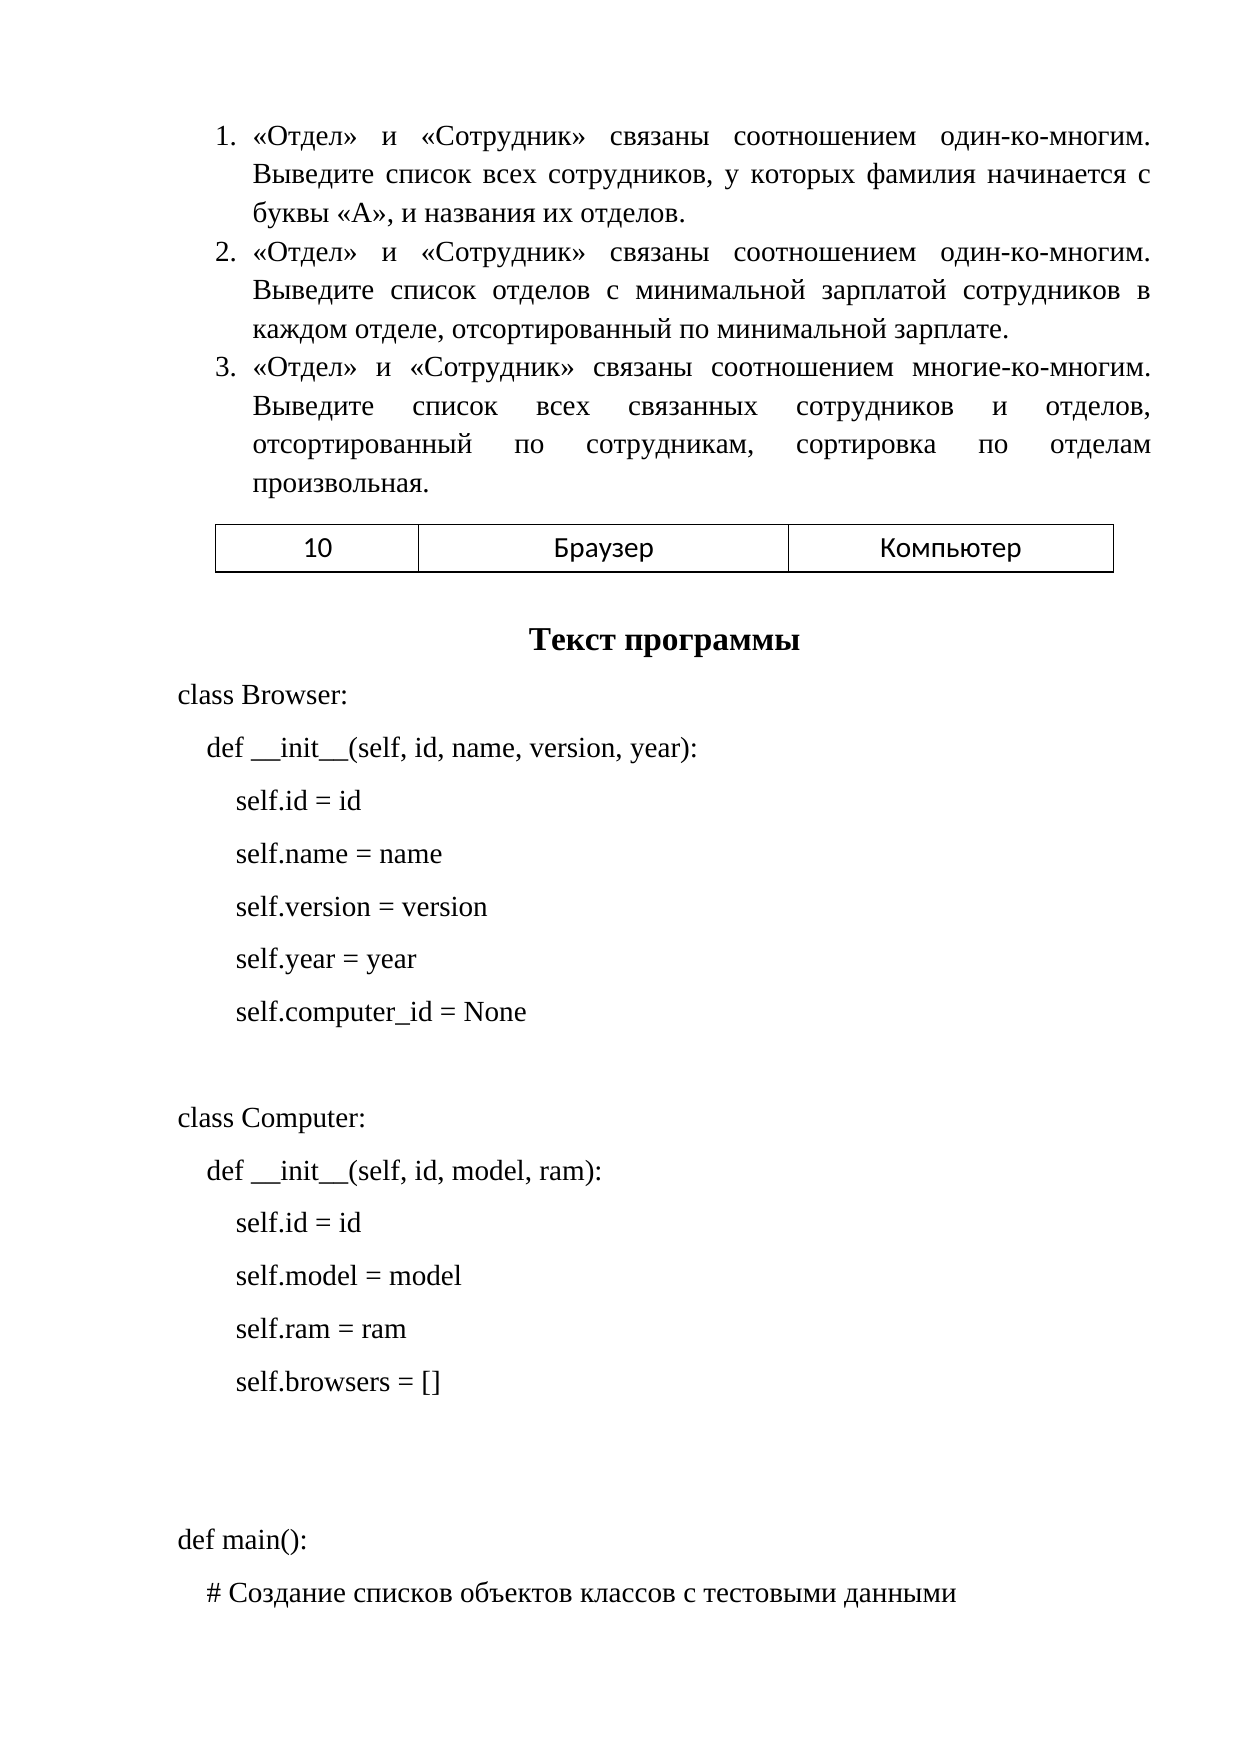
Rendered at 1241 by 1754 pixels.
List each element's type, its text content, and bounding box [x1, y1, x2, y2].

table_header Браузер [419, 525, 788, 571]
text Текст программы [177, 619, 1152, 658]
text self.browsers = [] [177, 1364, 1152, 1397]
text self.year = year [177, 941, 1152, 975]
list «Отдел» и «Сотрудник» связаны соотношением один-ко-многим. Выведите список отделов с минимальной зарплатой сотрудников в каждом отделе, отсортированный по минимальной зарплате. [215, 234, 1152, 344]
text self.computer_id = None [177, 994, 1152, 1028]
text self.version = version [177, 889, 1152, 922]
list «Отдел» и «Сотрудник» связаны соотношением многие-ко-многим. Выведите список всех связанных сотрудников и отделов, отсортированный по сотрудникам, сортировка по отделам произвольная. [215, 349, 1152, 498]
text # Создание списков объектов классов с тестовыми данными [177, 1575, 1152, 1609]
table_header 10 [216, 525, 418, 571]
text self.id = id [177, 1206, 1152, 1239]
text class Computer: [177, 1100, 1152, 1133]
text self.model = model [177, 1258, 1152, 1292]
table_header Компьютер [789, 525, 1113, 571]
text def __init__(self, id, name, version, year): [177, 730, 1152, 764]
text self.name = name [177, 836, 1152, 869]
text def main(): [177, 1522, 1152, 1556]
text self.id = id [177, 783, 1152, 817]
text self.ram = ram [177, 1311, 1152, 1345]
text class Browser: [177, 677, 1152, 711]
list «Отдел» и «Сотрудник» связаны соотношением один-ко-многим. Выведите список всех сотрудников, у которых фамилия начинается с буквы «А», и названия их отделов. [215, 118, 1152, 229]
text def __init__(self, id, model, ram): [177, 1153, 1152, 1186]
